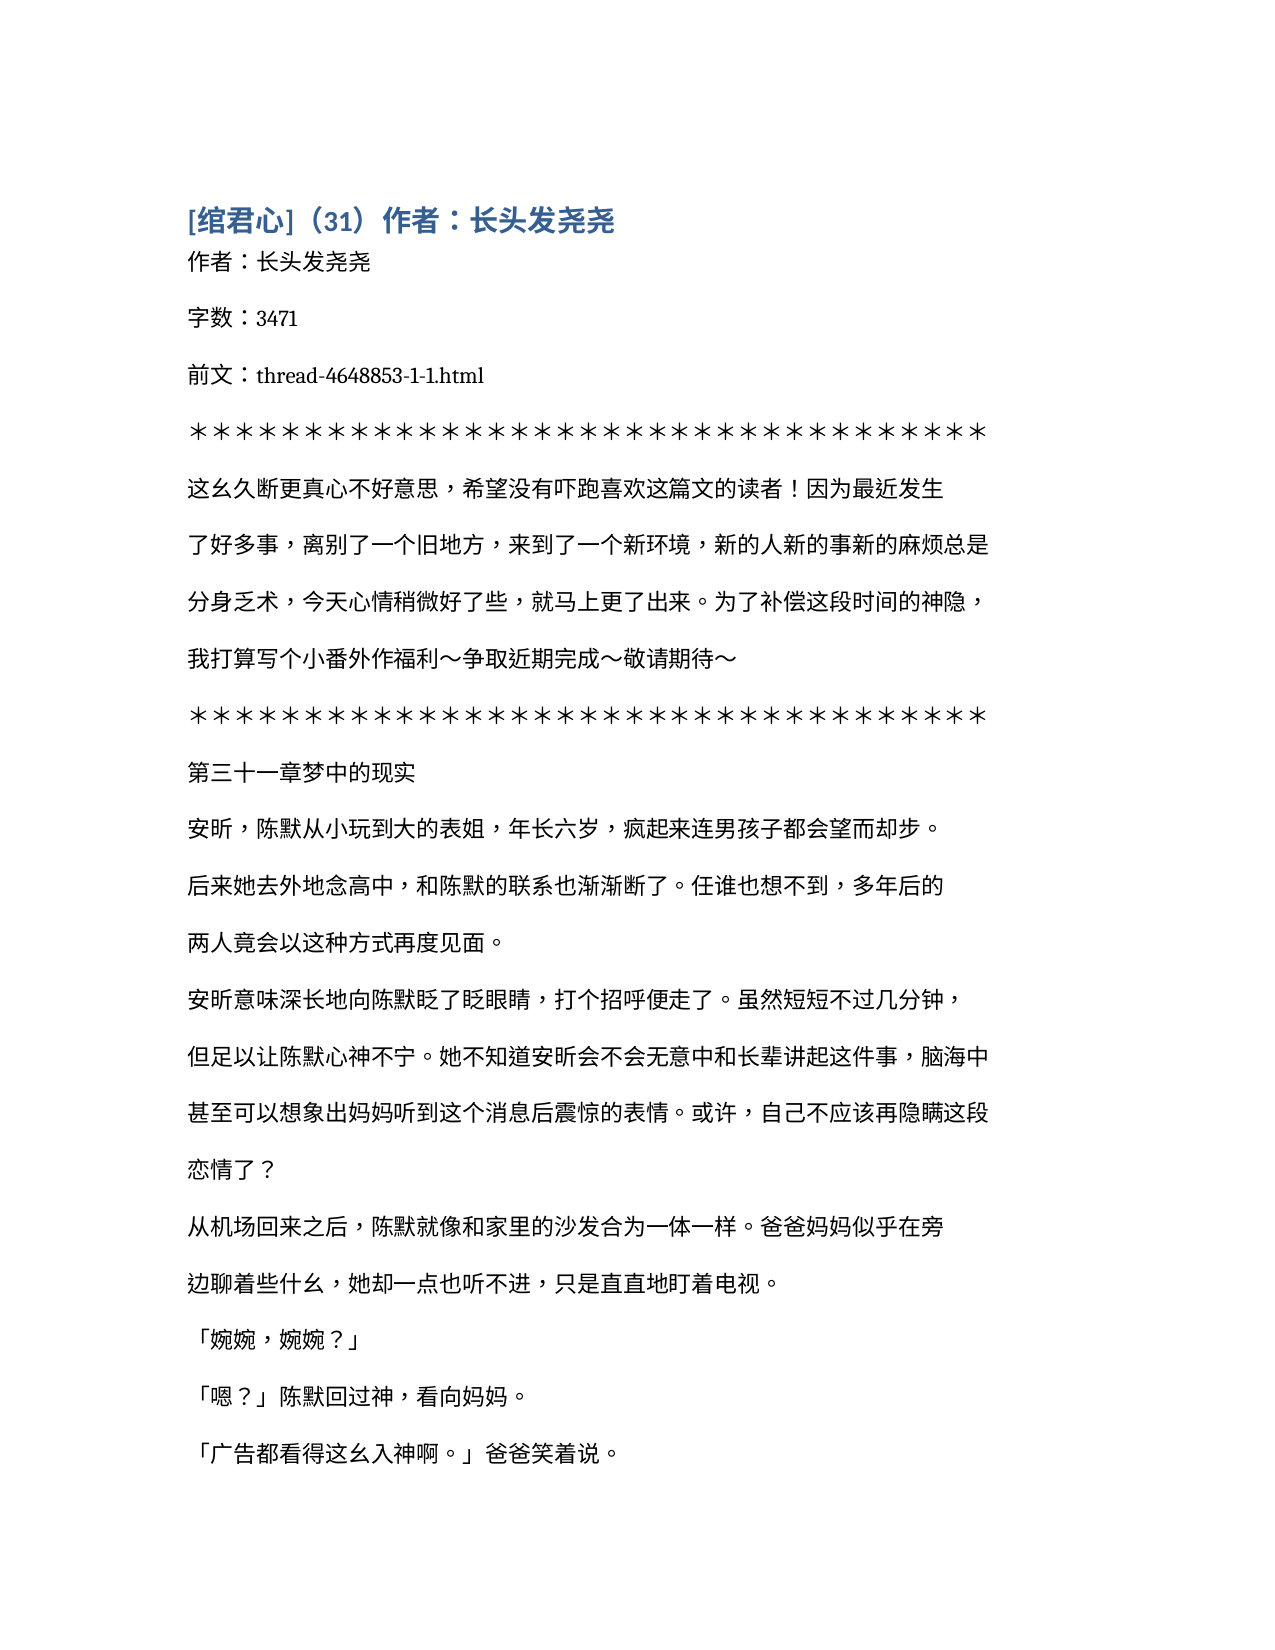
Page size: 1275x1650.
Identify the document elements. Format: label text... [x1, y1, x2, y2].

text 我打算写个小番外作福利～争取近期完成～敬请期待～ [187, 643, 1087, 674]
text ＊＊＊＊＊＊＊＊＊＊＊＊＊＊＊＊＊＊＊＊＊＊＊＊＊＊＊＊＊＊＊＊＊＊＊ [187, 700, 1087, 731]
text 两人竟会以这种方式再度见面。 [187, 927, 1087, 958]
text 「婉婉，婉婉？」 [187, 1324, 1087, 1356]
text 字数：3471 [187, 302, 1087, 334]
text 「嗯？」陈默回过神，看向妈妈。 [187, 1381, 1087, 1412]
text 分身乏术，今天心情稍微好了些，就马上更了出来。为了补偿这段时间的神隐， [187, 586, 1087, 617]
text 前文：thread-4648853-1-1.html [187, 359, 1087, 390]
text 第三十一章梦中的现实 [187, 757, 1087, 788]
text ＊＊＊＊＊＊＊＊＊＊＊＊＊＊＊＊＊＊＊＊＊＊＊＊＊＊＊＊＊＊＊＊＊＊＊ [187, 416, 1087, 447]
text 了好多事，离别了一个旧地方，来到了一个新环境，新的人新的事新的麻烦总是 [187, 529, 1087, 561]
text 作者：长头发尧尧 [187, 246, 1087, 277]
text 但足以让陈默心神不宁。她不知道安昕会不会无意中和长辈讲起这件事，脑海中 [187, 1040, 1087, 1072]
text 边聊着些什幺，她却一点也听不进，只是直直地盯着电视。 [187, 1267, 1087, 1299]
text 安昕意味深长地向陈默眨了眨眼睛，打个招呼便走了。虽然短短不过几分钟， [187, 984, 1087, 1015]
subtitle [绾君心]（31）作者：长头发尧尧 [187, 200, 1087, 240]
text 从机场回来之后，陈默就像和家里的沙发合为一体一样。爸爸妈妈似乎在旁 [187, 1211, 1087, 1242]
text 安昕，陈默从小玩到大的表姐，年长六岁，疯起来连男孩子都会望而却步。 [187, 813, 1087, 844]
text 恋情了？ [187, 1154, 1087, 1185]
text 这幺久断更真心不好意思，希望没有吓跑喜欢这篇文的读者！因为最近发生 [187, 473, 1087, 504]
text 「广告都看得这幺入神啊。」爸爸笑着说。 [187, 1438, 1087, 1469]
text 甚至可以想象出妈妈听到这个消息后震惊的表情。或许，自己不应该再隐瞒这段 [187, 1097, 1087, 1128]
text 后来她去外地念高中，和陈默的联系也渐渐断了。任谁也想不到，多年后的 [187, 870, 1087, 901]
